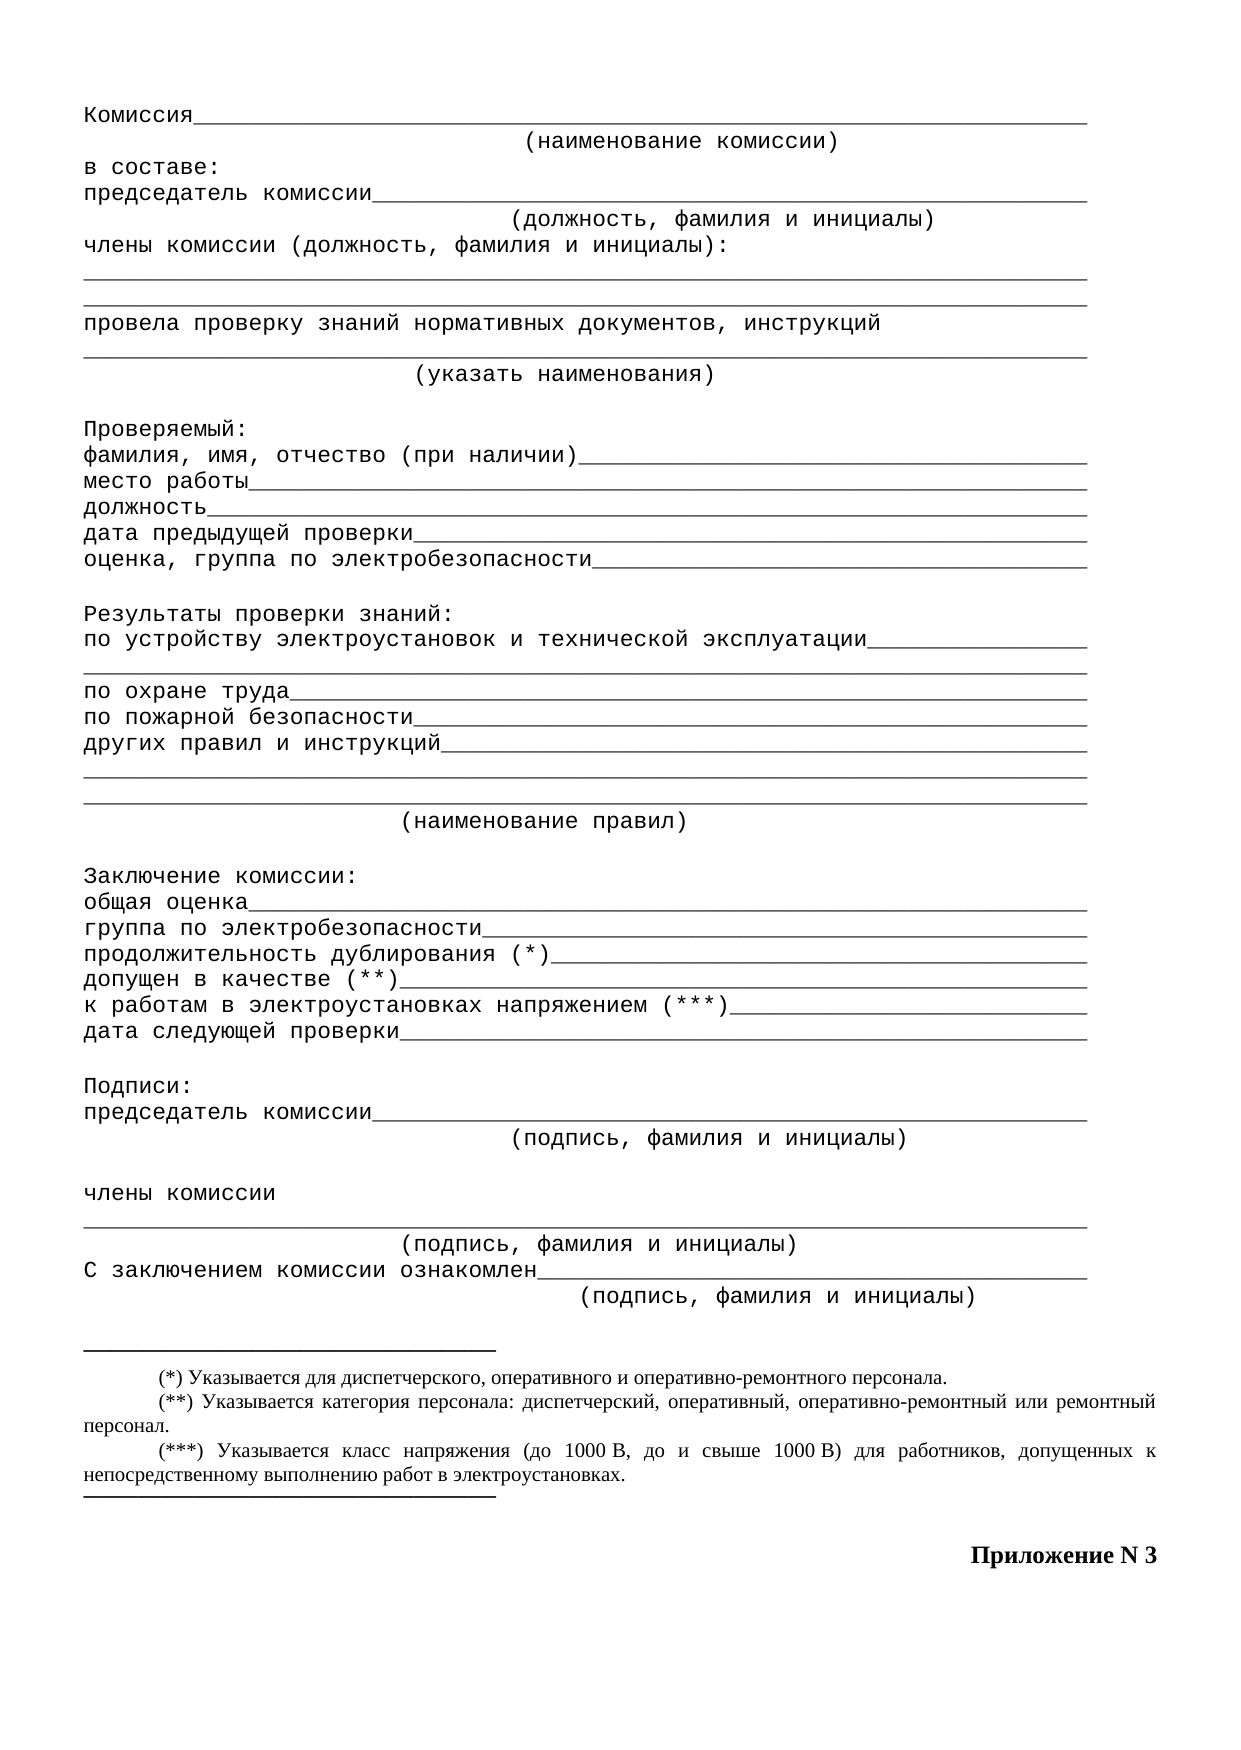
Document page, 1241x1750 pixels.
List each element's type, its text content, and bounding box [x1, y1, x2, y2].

text (наименование комиссии) [83, 129, 1157, 155]
text _________________________________________________________________________ [83, 783, 1157, 809]
text общая оценка_____________________________________________________________ [83, 890, 1157, 916]
text ────────────────────────────── [83, 1486, 1157, 1512]
text (**) Указывается категория персонала: диспетчерский, оперативный, оперативно-ремонтный или ремонтный персонал. [83, 1389, 1157, 1437]
text (подпись, фамилия и инициалы) [83, 1233, 1157, 1259]
text _________________________________________________________________________ [83, 654, 1157, 680]
text провела проверку знаний нормативных документов, инструкций [83, 311, 1157, 337]
text Подписи: [83, 1074, 1157, 1100]
text _________________________________________________________________________ [83, 337, 1157, 363]
text дата предыдущей проверки_________________________________________________ [83, 521, 1157, 547]
text (***) Указывается класс напряжения (до 1000 В, до и свыше 1000 В) для работников, допущенных к непосредственному выполнению работ в электроустановках. [83, 1437, 1157, 1486]
text Комиссия_________________________________________________________________ [83, 103, 1157, 129]
text члены комиссии (должность, фамилия и инициалы): [83, 233, 1157, 259]
text члены комиссии [83, 1181, 1157, 1207]
text С заключением комиссии ознакомлен________________________________________ [83, 1259, 1157, 1285]
text _________________________________________________________________________ [83, 757, 1157, 783]
text допущен в качестве (**)__________________________________________________ [83, 968, 1157, 994]
text должность________________________________________________________________ [83, 495, 1157, 521]
text дата следующей проверки__________________________________________________ [83, 1020, 1157, 1046]
text председатель комиссии____________________________________________________ [83, 181, 1157, 207]
text (должность, фамилия и инициалы) [83, 207, 1157, 233]
text по устройству электроустановок и технической эксплуатации________________ [83, 628, 1157, 654]
text Результаты проверки знаний: [83, 602, 1157, 628]
text Заключение комиссии: [83, 864, 1157, 890]
text _________________________________________________________________________ [83, 285, 1157, 311]
text в составе: [83, 155, 1157, 181]
text (указать наименования) [83, 363, 1157, 389]
text ────────────────────────────── [83, 1339, 1157, 1365]
text место работы_____________________________________________________________ [83, 469, 1157, 495]
text продолжительность дублирования (*)_______________________________________ [83, 942, 1157, 968]
text оценка, группа по электробезопасности____________________________________ [83, 547, 1157, 573]
text Проверяемый: [83, 417, 1157, 443]
text к работам в электроустановках напряжением (***)__________________________ [83, 994, 1157, 1020]
text группа по электробезопасности____________________________________________ [83, 916, 1157, 942]
text _________________________________________________________________________ [83, 259, 1157, 285]
text (подпись, фамилия и инициалы) [83, 1126, 1157, 1152]
text _________________________________________________________________________ [83, 1207, 1157, 1233]
text Приложение N 3 [83, 1540, 1157, 1569]
text по пожарной безопасности_________________________________________________ [83, 706, 1157, 732]
text по охране труда__________________________________________________________ [83, 680, 1157, 706]
text (подпись, фамилия и инициалы) [83, 1285, 1157, 1311]
text других правил и инструкций_______________________________________________ [83, 732, 1157, 757]
text председатель комиссии____________________________________________________ [83, 1100, 1157, 1126]
text фамилия, имя, отчество (при наличии)_____________________________________ [83, 443, 1157, 469]
text (наименование правил) [83, 809, 1157, 835]
text (*) Указывается для диспетчерского, оперативного и оперативно-ремонтного персонала. [83, 1365, 1157, 1389]
